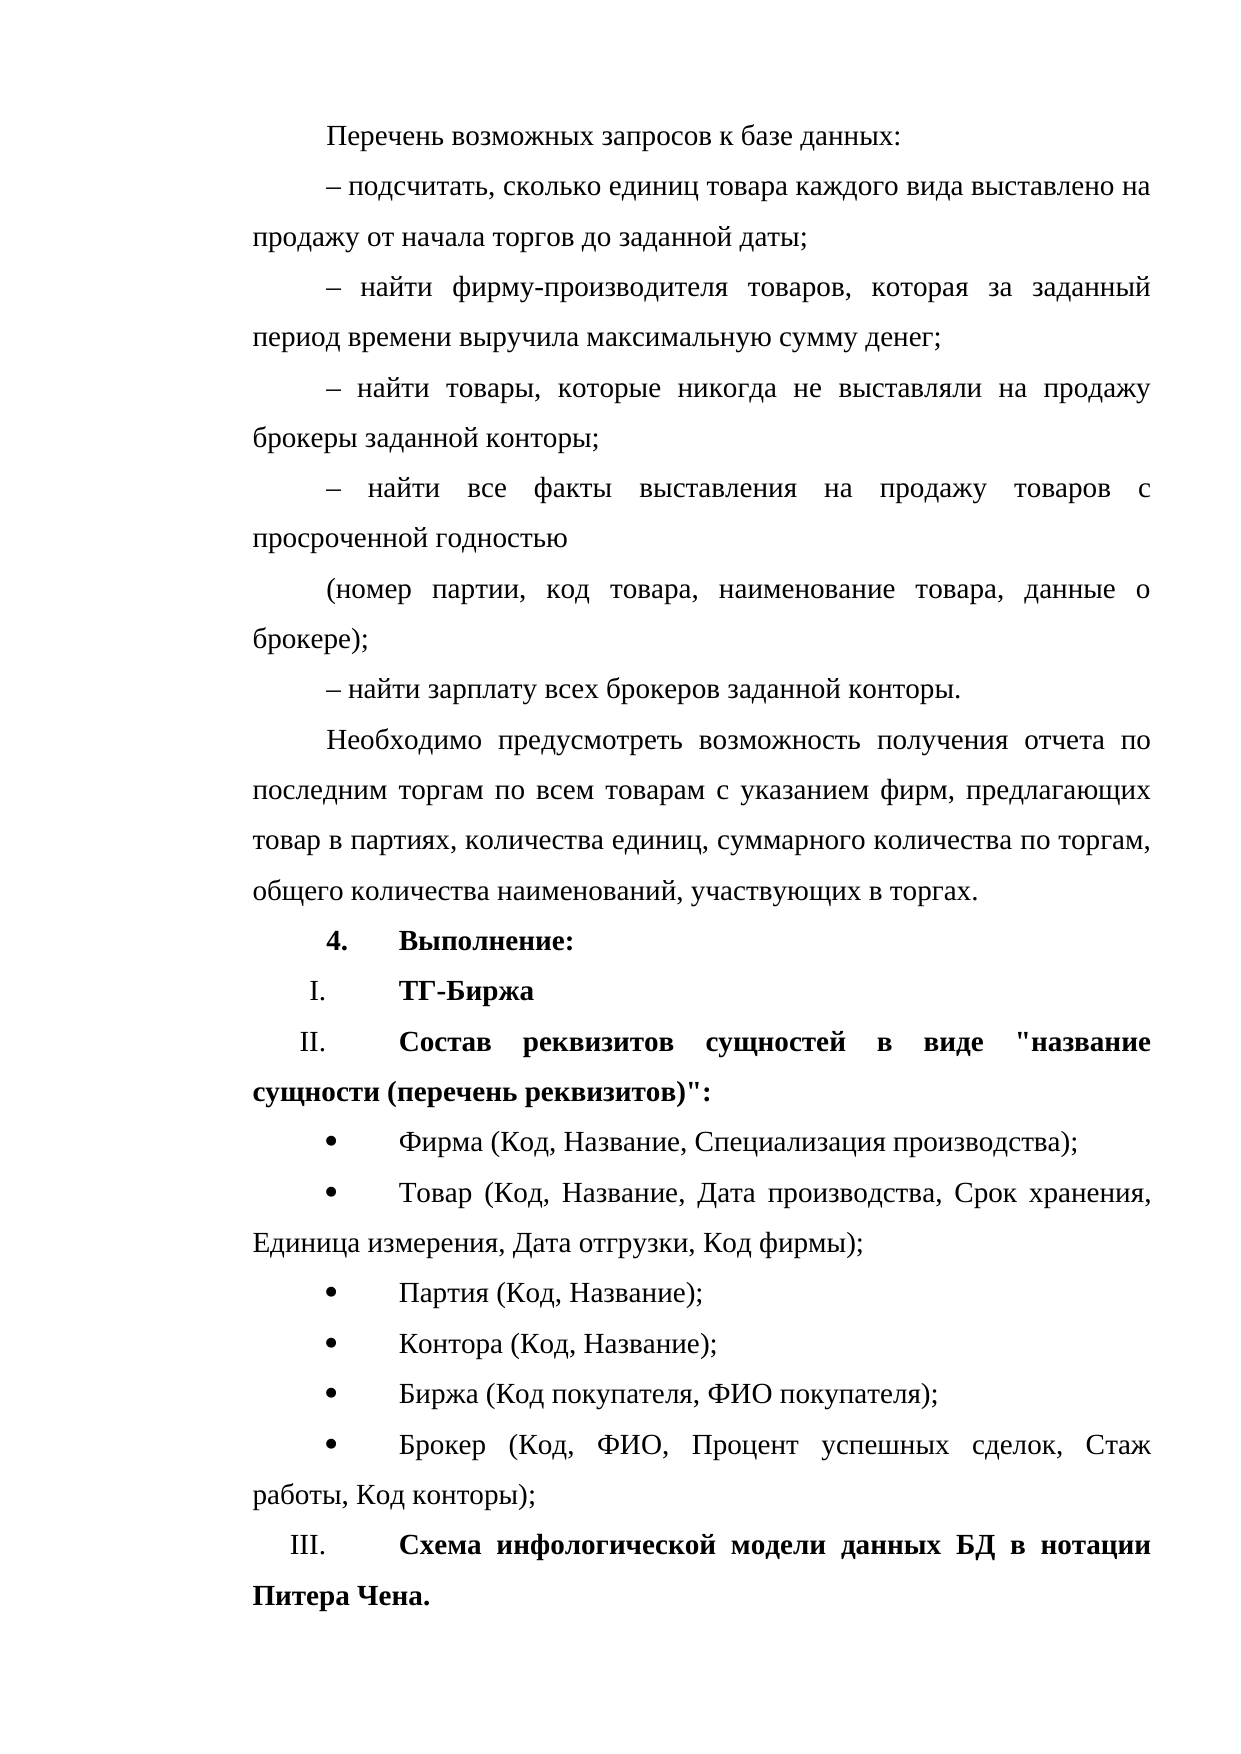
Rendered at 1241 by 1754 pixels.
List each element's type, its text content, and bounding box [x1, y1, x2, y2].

list Выполнение: [252, 923, 1152, 957]
list ТГ-Биржа [252, 973, 1152, 1007]
text Перечень возможных запросов к базе данных: [252, 118, 1152, 152]
list Схема инфологической модели данных БД в нотации Питера Чена. [252, 1527, 1152, 1611]
list Фирма (Код, Название, Специализация производства); [252, 1124, 1152, 1158]
text (номер партии, код товара, наименование товара, данные о брокере); [252, 571, 1152, 655]
list Состав реквизитов сущностей в виде "название сущности (перечень реквизитов)": [252, 1024, 1152, 1108]
text – найти товары, которые никогда не выставляли на продажу брокеры заданной конторы; [252, 370, 1152, 453]
text – найти все факты выставления на продажу товаров с просроченной годностью [252, 470, 1152, 554]
text Необходимо предусмотреть возможность получения отчета по последним торгам по всем товарам с указанием фирм, предлагающих товар в партиях, количества единиц, суммарного количества по торгам, общего количества наименований, участвующих в торгах. [252, 722, 1152, 906]
text – найти зарплату всех брокеров заданной конторы. [252, 672, 1152, 705]
text – найти фирму-производителя товаров, которая за заданный период времени выручила максимальную сумму денег; [252, 269, 1152, 353]
list Биржа (Код покупателя, ФИО покупателя); [252, 1376, 1152, 1410]
list Товар (Код, Название, Дата производства, Срок хранения, Единица измерения, Дата отгрузки, Код фирмы); [252, 1175, 1152, 1259]
list Партия (Код, Название); [252, 1276, 1152, 1309]
list Контора (Код, Название); [252, 1326, 1152, 1359]
text – подсчитать, сколько единиц товара каждого вида выставлено на продажу от начала торгов до заданной даты; [252, 168, 1152, 252]
list Брокер (Код, ФИО, Процент успешных сделок, Стаж работы, Код конторы); [252, 1427, 1152, 1511]
